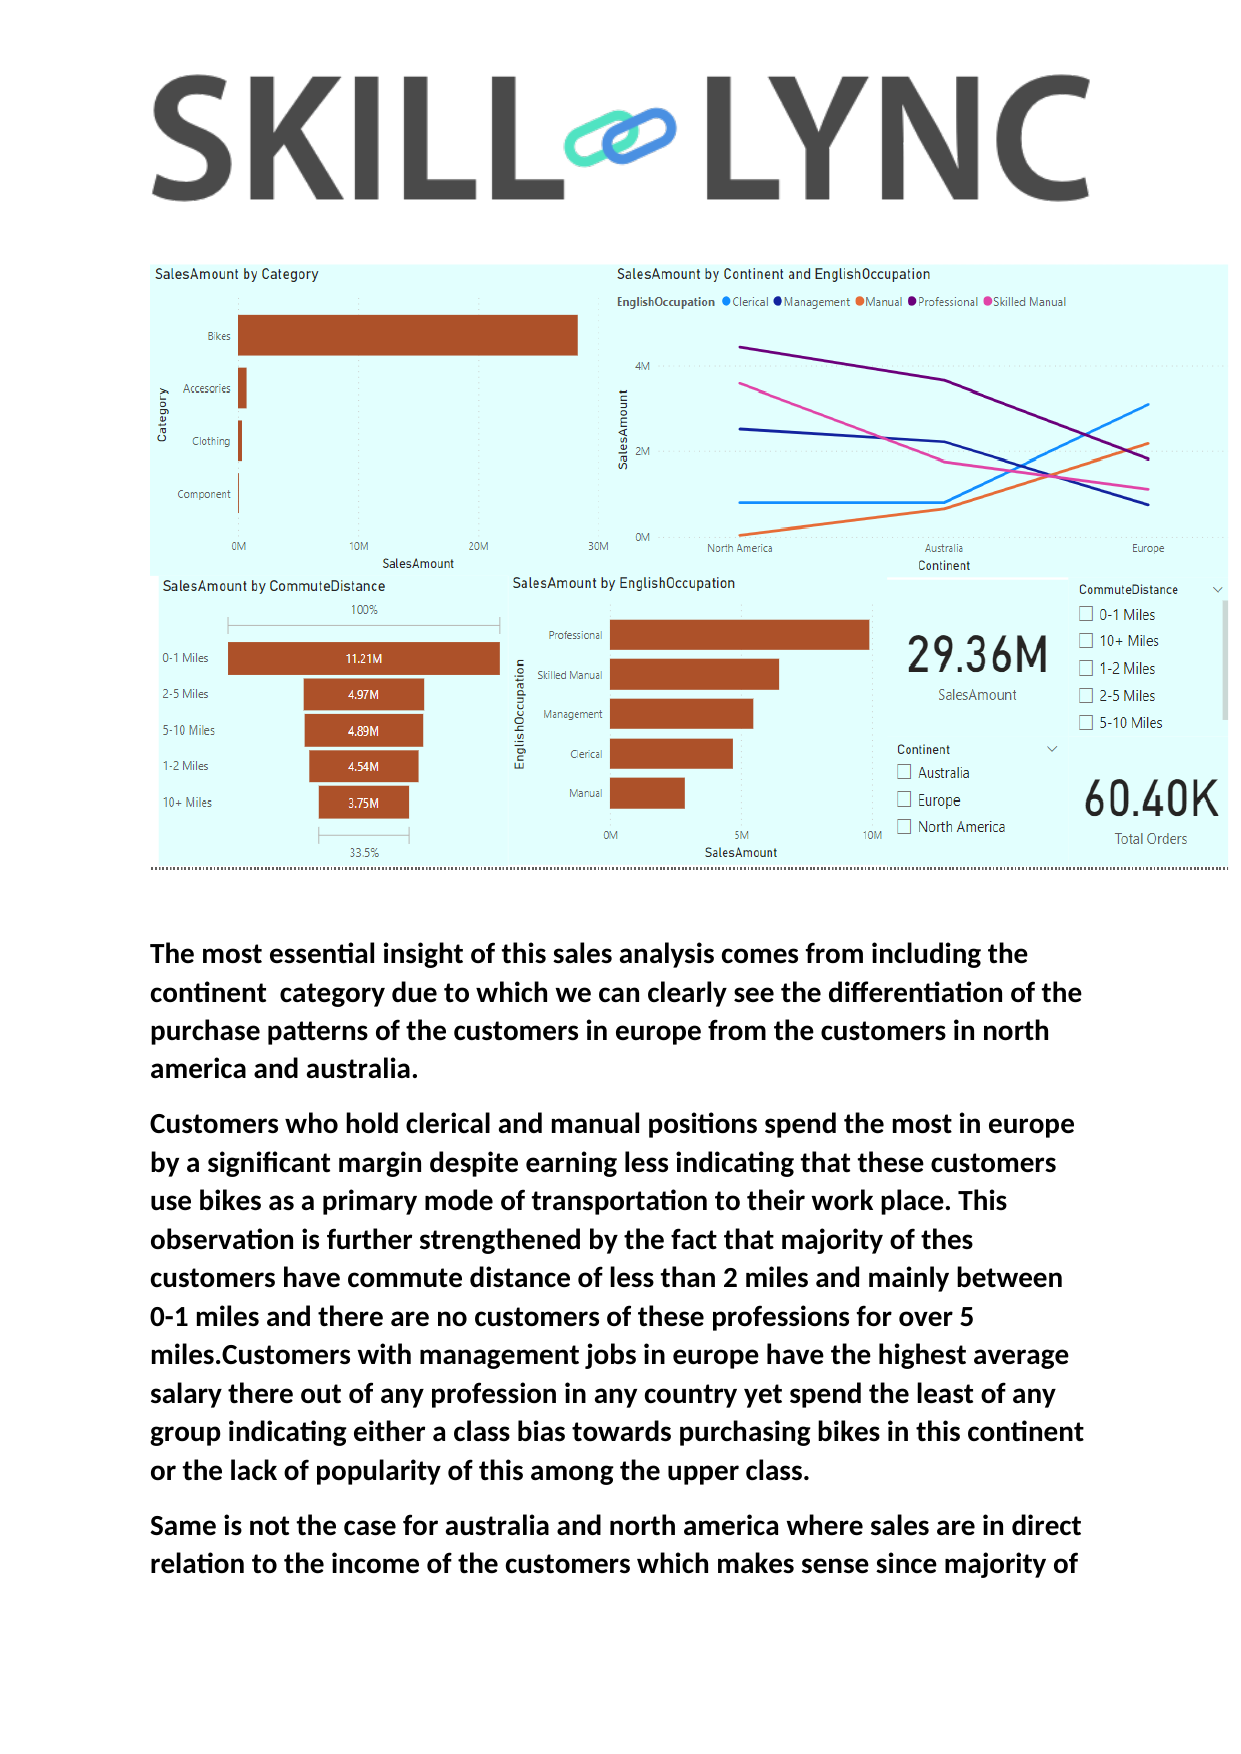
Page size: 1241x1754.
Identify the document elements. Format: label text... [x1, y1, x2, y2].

picture [150, 256, 1229, 870]
picture [150, 73, 1091, 202]
text Customers who hold clerical and manual positions spend the most in europe by a significant margin despite earning less indicating that these customers use bikes as a primary mode of transportation to their work place. This observation is further strengthened by the fact that majority of thes customers have commute distance of less than 2 miles and mainly between 0-1 miles and there are no customers of these professions for over 5 miles.Customers with management jobs in europe have the highest average salary there out of any profession in any country yet spend the least of any group indicating either a class bias towards purchasing bikes in this continent or the lack of popularity of this among the upper class. [150, 1106, 1090, 1487]
text The most essential insight of this sales analysis comes from including the continent category due to which we can clearly see the differentiation of the purchase patterns of the customers in europe from the customers in north america and australia. [150, 935, 1090, 1086]
